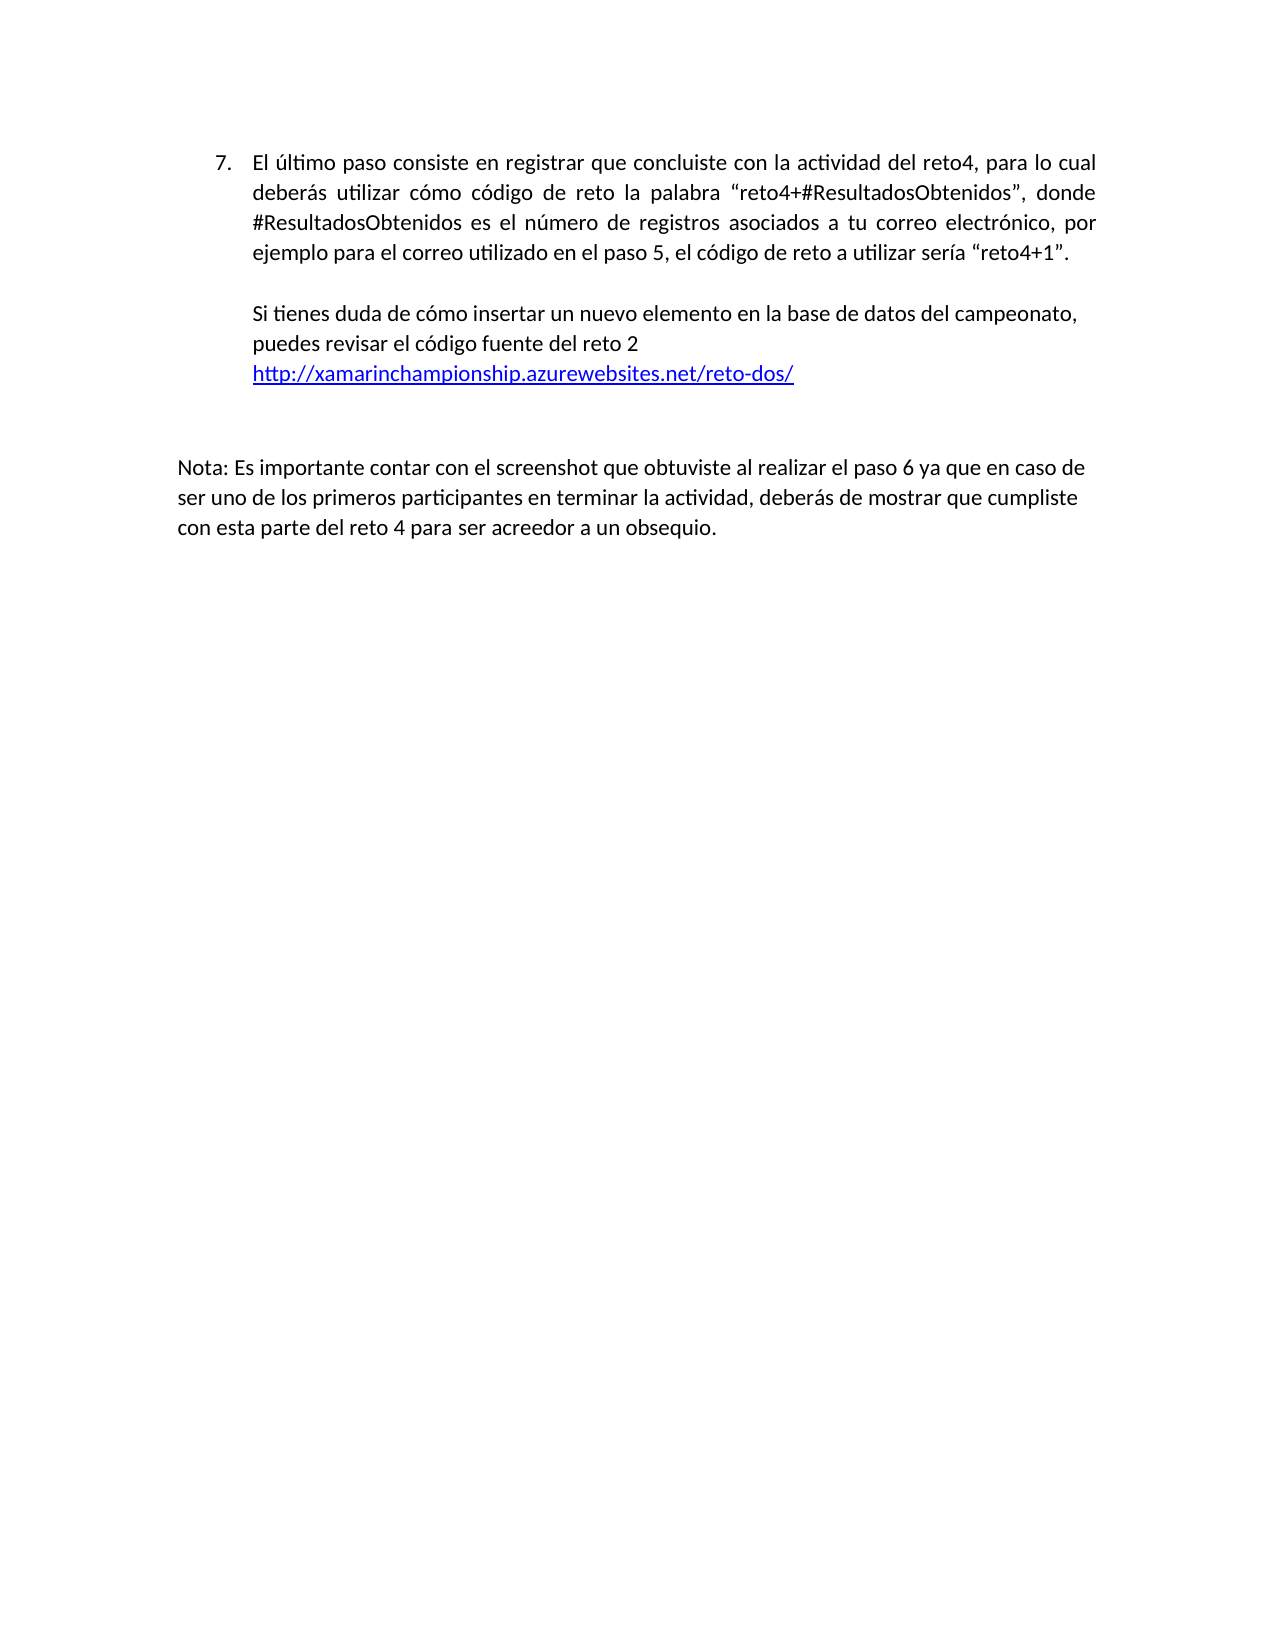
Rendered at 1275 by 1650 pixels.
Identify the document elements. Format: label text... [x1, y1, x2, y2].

list El último paso consiste en registrar que concluiste con la actividad del reto4, para lo cual deberás utilizar cómo código de reto la palabra “reto4+#ResultadosObtenidos”, donde #ResultadosObtenidos es el número de registros asociados a tu correo electrónico, por ejemplo para el correo utilizado en el paso 5, el código de reto a utilizar sería “reto4+1”. [215, 148, 1098, 266]
list Si tienes duda de cómo insertar un nuevo elemento en la base de datos del campeonato, puedes revisar el código fuente del reto 2 http://xamarinchampionship.azurewebsites.net/reto-dos/ [252, 299, 1098, 387]
text Nota: Es importante contar con el screenshot que obtuviste al realizar el paso 6 ya que en caso de ser uno de los primeros participantes en terminar la actividad, deberás de mostrar que cumpliste con esta parte del reto 4 para ser acreedor a un obsequio. [177, 453, 1098, 541]
